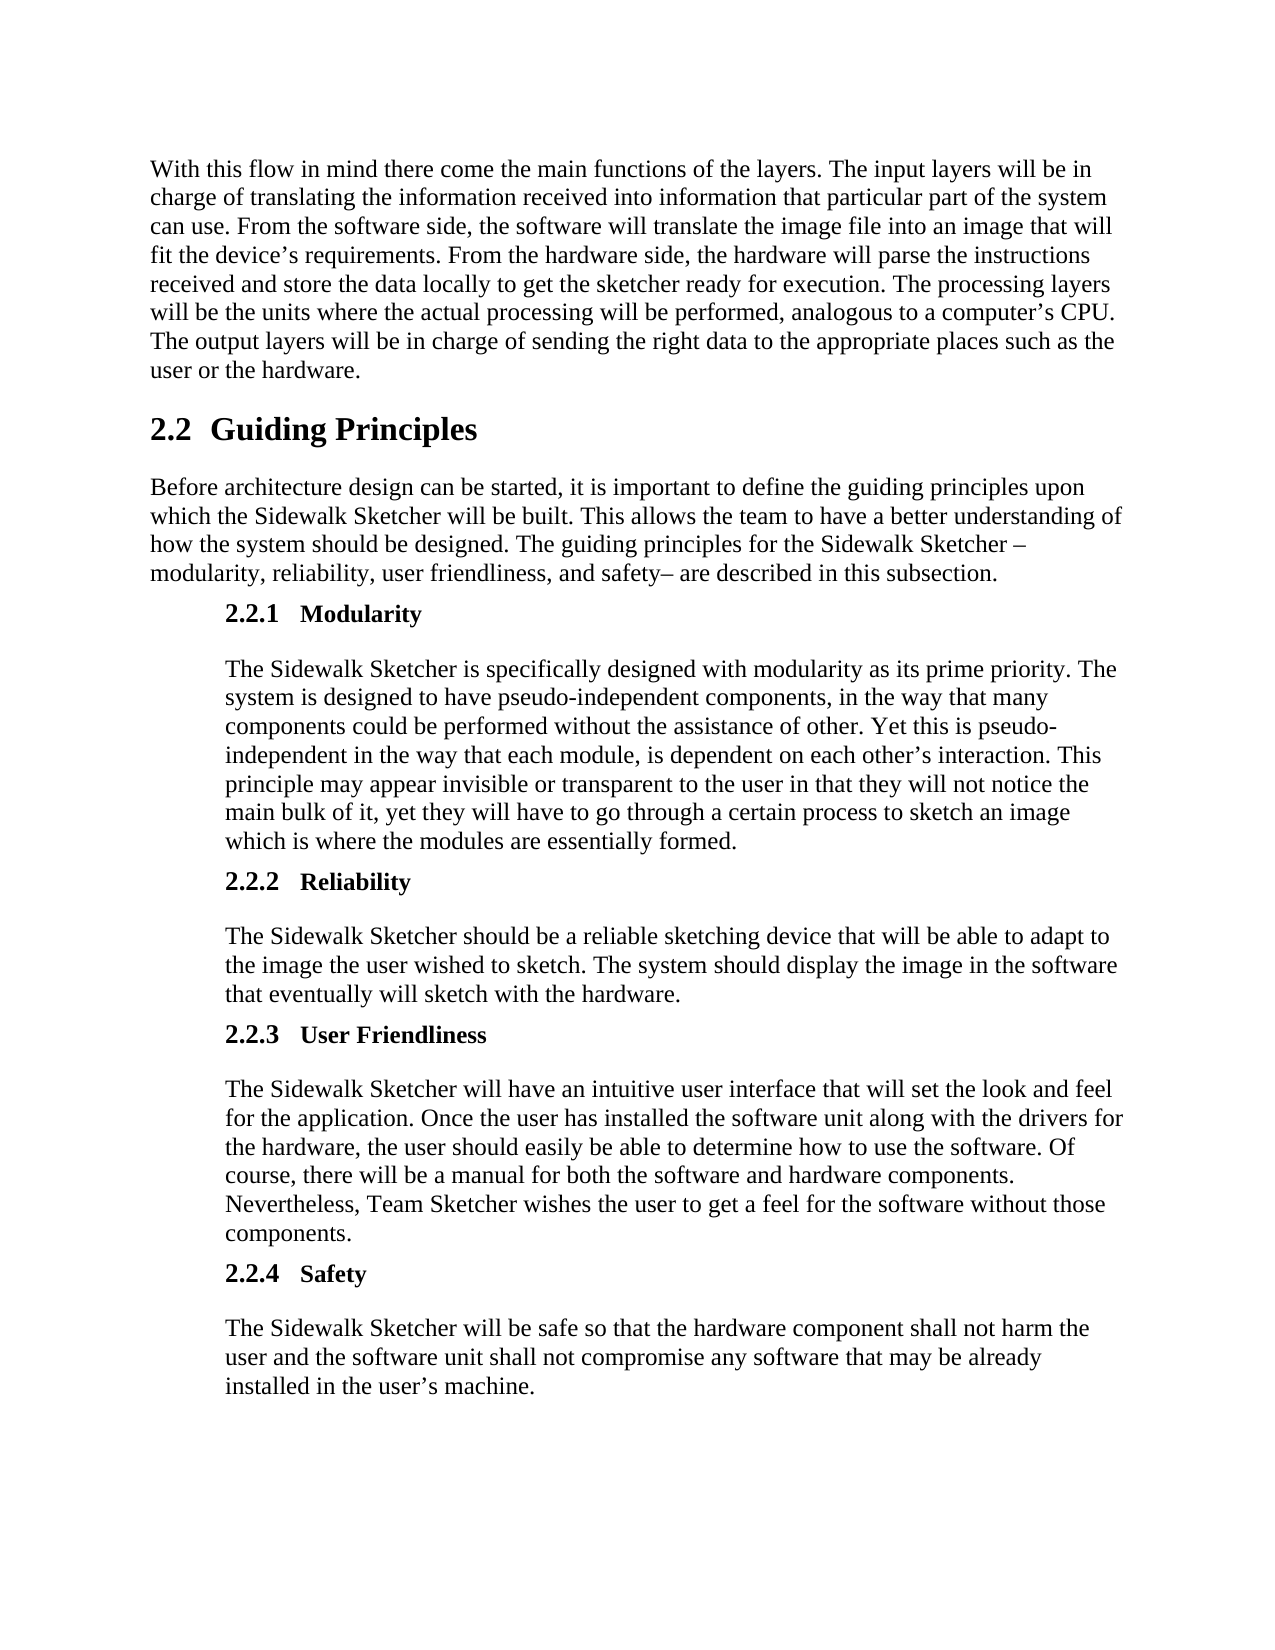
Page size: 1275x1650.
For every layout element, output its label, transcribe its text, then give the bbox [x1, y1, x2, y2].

subtitle Modularity [225, 597, 1125, 629]
subtitle Reliability [225, 865, 1125, 896]
text The Sidewalk Sketcher should be a reliable sketching device that will be able to adapt to the image the user wished to sketch. The system should display the image in the software that eventually will sketch with the hardware. [225, 921, 1125, 1008]
text With this flow in mind there come the main functions of the layers. The input layers will be in charge of translating the information received into information that particular part of the system can use. From the software side, the software will translate the image file into an image that will fit the device’s requirements. From the hardware side, the hardware will parse the instructions received and store the data locally to get the sketcher ready for execution. The processing layers will be the units where the actual processing will be performed, analogous to a computer’s CPU. The output layers will be in charge of sending the right data to the appropriate places such as the user or the hardware. [150, 154, 1125, 384]
text The Sidewalk Sketcher is specifically designed with modularity as its prime priority. The system is designed to have pseudo-independent components, in the way that many components could be performed without the assistance of other. Yet this is pseudo-independent in the way that each module, is dependent on each other’s interaction. This principle may appear invisible or transparent to the user in that they will not notice the main bulk of it, yet they will have to go through a certain process to sketch an image which is where the modules are essentially formed. [225, 654, 1125, 855]
text Before architecture design can be started, it is important to define the guiding principles upon which the Sidewalk Sketcher will be built. This allows the team to have a better understanding of how the system should be designed. The guiding principles for the Sidewalk Sketcher –modularity, reliability, user friendliness, and safety– are described in this subsection. [150, 472, 1125, 587]
text The Sidewalk Sketcher will be safe so that the hardware component shall not harm the user and the software unit shall not compromise any software that may be already installed in the user’s machine. [225, 1313, 1125, 1399]
subtitle Guiding Principles [150, 409, 1125, 447]
text The Sidewalk Sketcher will have an intuitive user interface that will set the look and feel for the application. Once the user has installed the software unit along with the drivers for the hardware, the user should easily be able to determine how to use the software. Of course, there will be a manual for both the software and hardware components. Nevertheless, Team Sketcher wishes the user to get a feel for the software without those components. [225, 1074, 1125, 1247]
subtitle User Friendliness [225, 1018, 1125, 1049]
subtitle Safety [225, 1257, 1125, 1288]
